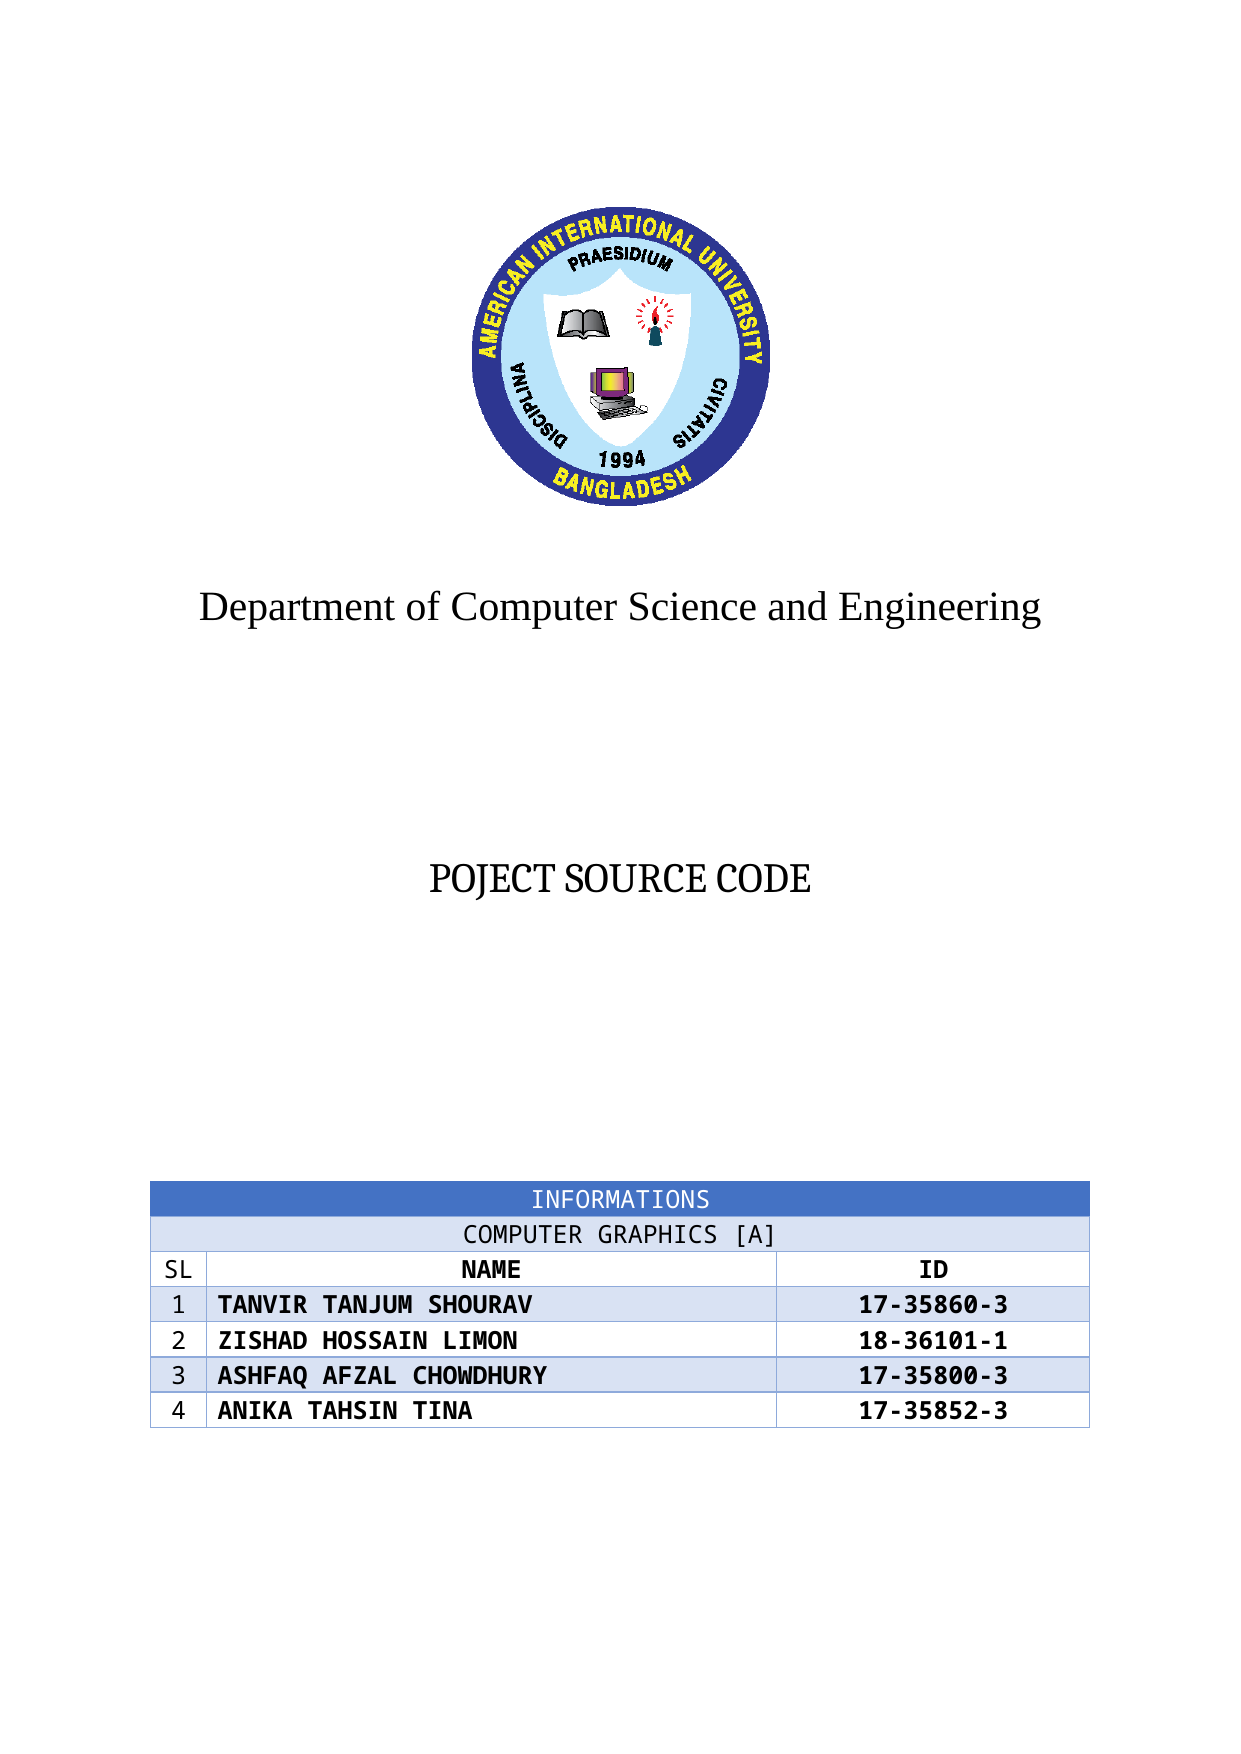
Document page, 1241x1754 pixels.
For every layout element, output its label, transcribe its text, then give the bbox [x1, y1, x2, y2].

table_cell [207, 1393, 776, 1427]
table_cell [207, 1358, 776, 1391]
text POJECT SOURCE CODE [150, 855, 1090, 903]
picture [404, 150, 837, 563]
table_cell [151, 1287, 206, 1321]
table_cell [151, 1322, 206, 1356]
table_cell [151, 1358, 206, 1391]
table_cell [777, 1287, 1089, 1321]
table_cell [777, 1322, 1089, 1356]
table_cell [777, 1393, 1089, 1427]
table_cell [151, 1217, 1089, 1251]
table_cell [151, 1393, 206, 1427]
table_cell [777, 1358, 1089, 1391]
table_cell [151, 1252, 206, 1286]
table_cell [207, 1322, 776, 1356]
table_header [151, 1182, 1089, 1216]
text Department of Computer Science and Engineering [150, 581, 1090, 629]
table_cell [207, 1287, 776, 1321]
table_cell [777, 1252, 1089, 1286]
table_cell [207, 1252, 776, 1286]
